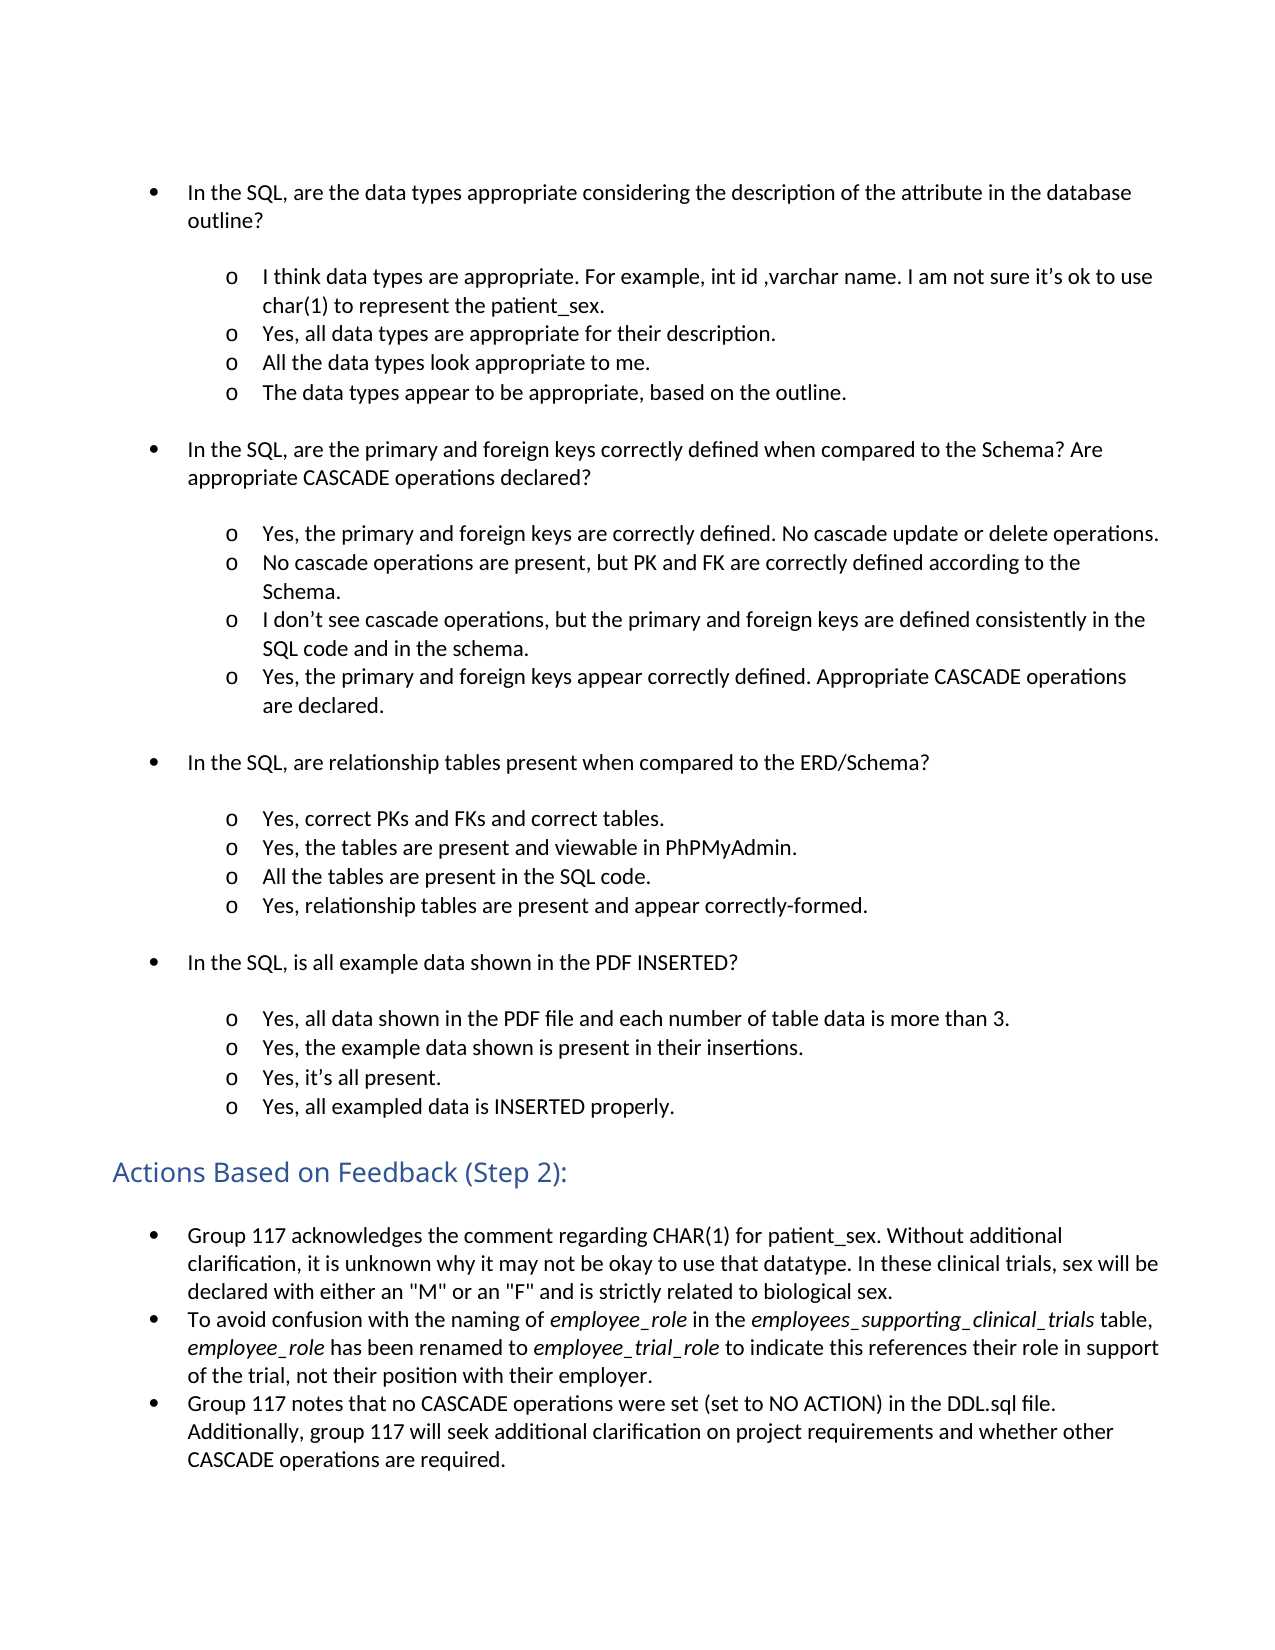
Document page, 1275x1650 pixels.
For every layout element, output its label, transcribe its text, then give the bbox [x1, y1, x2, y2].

list I don’t see cascade operations, but the primary and foreign keys are defined consistently in the SQL code and in the schema. [225, 605, 1162, 662]
list Yes, it’s all present. [225, 1063, 1162, 1092]
list In the SQL, are the data types appropriate considering the description of the attribute in the database outline? [150, 178, 1162, 234]
list Yes, the tables are present and viewable in PhPMyAdmin. [225, 833, 1162, 862]
list All the tables are present in the SQL code. [225, 862, 1162, 891]
list Yes, the primary and foreign keys are correctly defined. No cascade update or delete operations. [225, 519, 1162, 548]
list In the SQL, are the primary and foreign keys correctly defined when compared to the Schema? Are appropriate CASCADE operations declared? [150, 435, 1162, 491]
list I think data types are appropriate. For example, int id ,varchar name. I am not sure it’s ok to use char(1) to represent the patient_sex. [225, 262, 1162, 319]
list Group 117 acknowledges the comment regarding CHAR(1) for patient_sex. Without additional clarification, it is unknown why it may not be okay to use that datatype. In these clinical trials, sex will be declared with either an "M" or an "F" and is strictly related to biological sex. [150, 1221, 1162, 1305]
list The data types appear to be appropriate, based on the outline. [225, 378, 1162, 407]
subtitle Actions Based on Feedback (Step 2): [112, 1153, 1162, 1190]
list In the SQL, are relationship tables present when compared to the ERD/Schema? [150, 748, 1162, 776]
list Yes, the primary and foreign keys appear correctly defined. Appropriate CASCADE operations are declared. [225, 662, 1162, 719]
list To avoid confusion with the naming of employee_role in the employees_supporting_clinical_trials table, employee_role has been renamed to employee_trial_role to indicate this references their role in support of the trial, not their position with their employer. [150, 1305, 1162, 1389]
list Group 117 notes that no CASCADE operations were set (set to NO ACTION) in the DDL.sql file. Additionally, group 117 will seek additional clarification on project requirements and whether other CASCADE operations are required. [150, 1389, 1162, 1473]
list Yes, all data types are appropriate for their description. [225, 319, 1162, 348]
list Yes, relationship tables are present and appear correctly-formed. [225, 891, 1162, 920]
list Yes, all exampled data is INSERTED properly. [225, 1092, 1162, 1121]
list In the SQL, is all example data shown in the PDF INSERTED? [150, 948, 1162, 976]
list Yes, the example data shown is present in their insertions. [225, 1033, 1162, 1063]
list No cascade operations are present, but PK and FK are correctly defined according to the Schema. [225, 548, 1162, 605]
list Yes, correct PKs and FKs and correct tables. [225, 804, 1162, 833]
list Yes, all data shown in the PDF file and each number of table data is more than 3. [225, 1004, 1162, 1033]
list All the data types look appropriate to me. [225, 348, 1162, 378]
